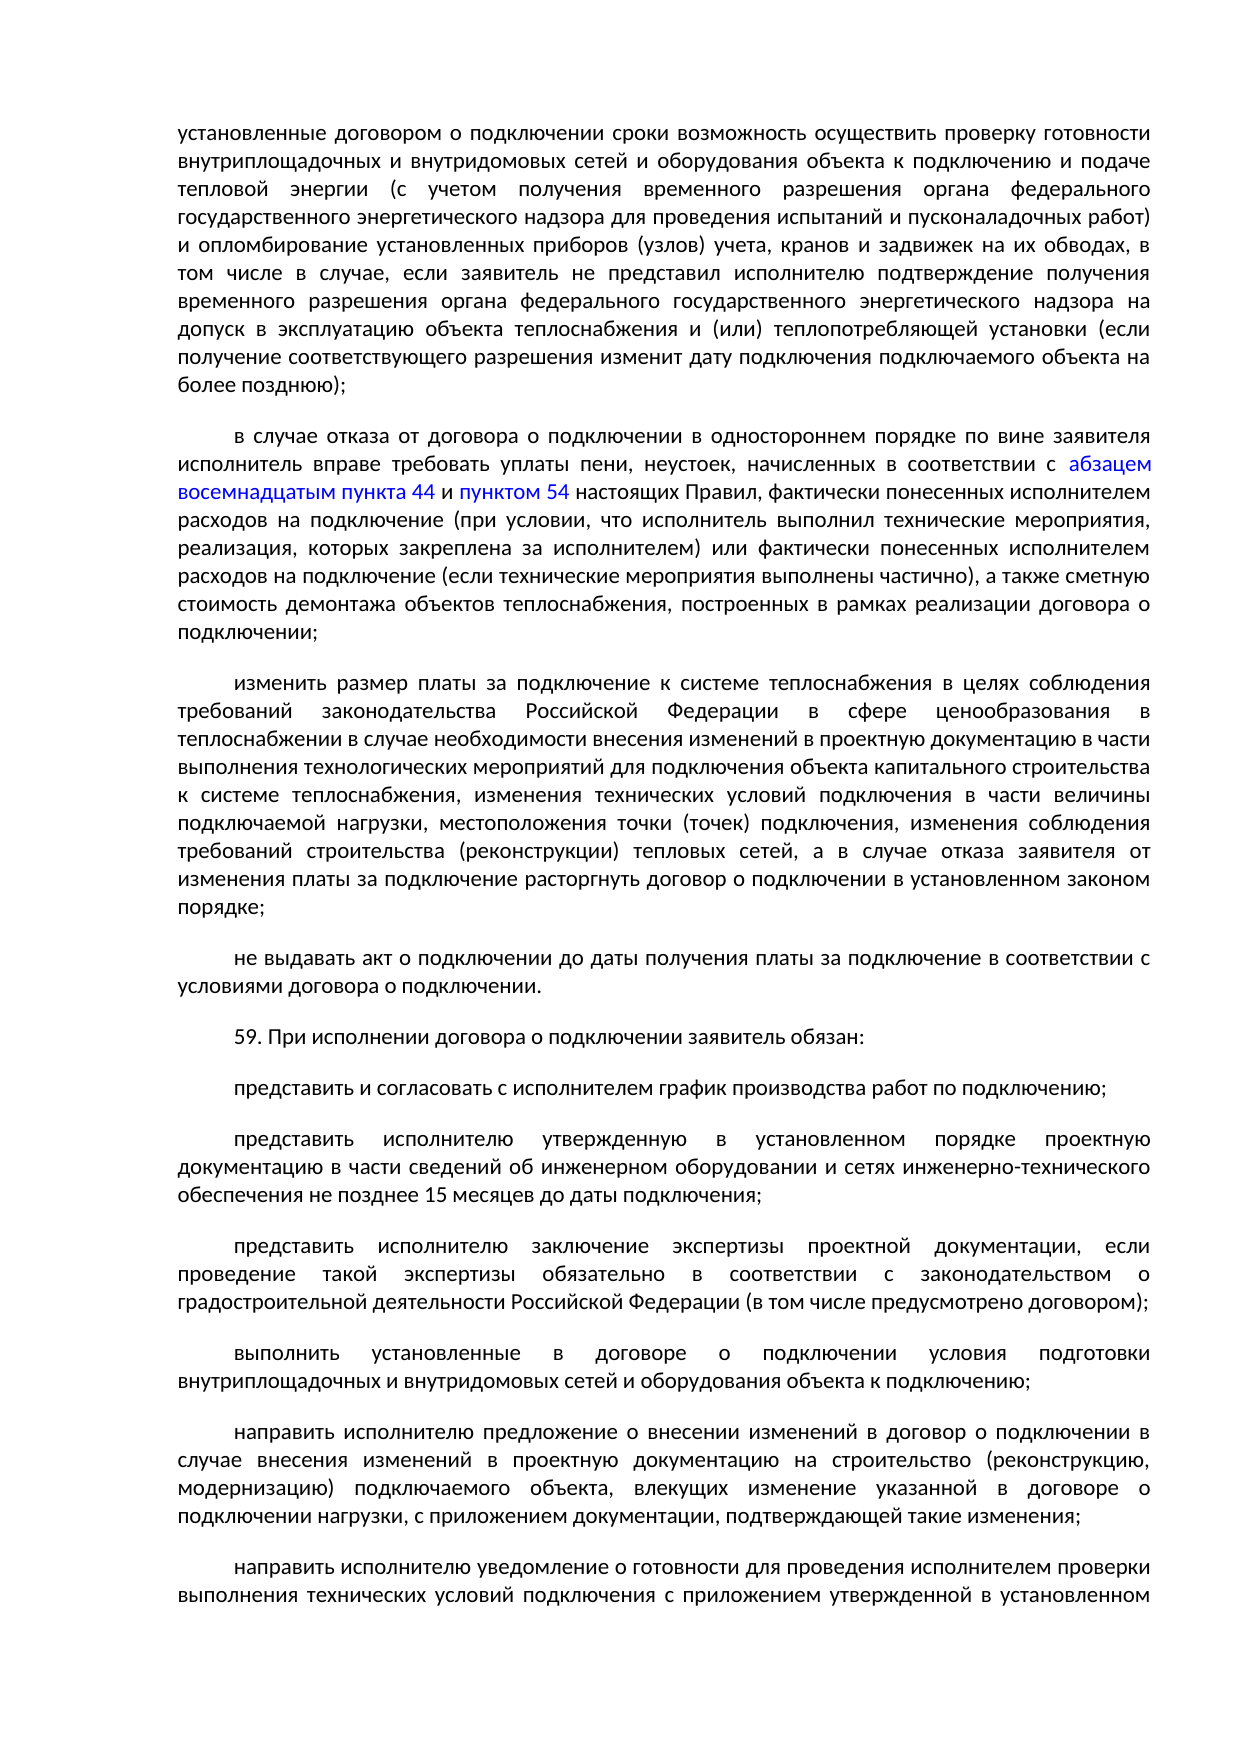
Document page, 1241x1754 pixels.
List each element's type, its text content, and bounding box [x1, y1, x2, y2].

text представить исполнителю заключение экспертизы проектной документации, если проведение такой экспертизы обязательно в соответствии с законодательством о градостроительной деятельности Российской Федерации (в том числе предусмотрено договором); [177, 1231, 1152, 1315]
text 59. При исполнении договора о подключении заявитель обязан: [177, 1022, 1152, 1050]
text представить исполнителю утвержденную в установленном порядке проектную документацию в части сведений об инженерном оборудовании и сетях инженерно-технического обеспечения не позднее 15 месяцев до даты подключения; [177, 1124, 1152, 1208]
text в случае отказа от договора о подключении в одностороннем порядке по вине заявителя исполнитель вправе требовать уплаты пени, неустоек, начисленных в соответствии с абзацем восемнадцатым пункта 44 и пунктом 54 настоящих Правил, фактически понесенных исполнителем расходов на подключение (при условии, что исполнитель выполнил технические мероприятия, реализация, которых закреплена за исполнителем) или фактически понесенных исполнителем расходов на подключение (если технические мероприятия выполнены частично), а также сметную стоимость демонтажа объектов теплоснабжения, построенных в рамках реализации договора о подключении; [177, 421, 1152, 645]
text выполнить установленные в договоре о подключении условия подготовки внутриплощадочных и внутридомовых сетей и оборудования объекта к подключению; [177, 1338, 1152, 1394]
text представить и согласовать с исполнителем график производства работ по подключению; [177, 1073, 1152, 1101]
text изменить размер платы за подключение к системе теплоснабжения в целях соблюдения требований законодательства Российской Федерации в сфере ценообразования в теплоснабжении в случае необходимости внесения изменений в проектную документацию в части выполнения технологических мероприятий для подключения объекта капитального строительства к системе теплоснабжения, изменения технических условий подключения в части величины подключаемой нагрузки, местоположения точки (точек) подключения, изменения соблюдения требований строительства (реконструкции) тепловых сетей, а в случае отказа заявителя от изменения платы за подключение расторгнуть договор о подключении в установленном законом порядке; [177, 668, 1152, 921]
text направить исполнителю предложение о внесении изменений в договор о подключении в случае внесения изменений в проектную документацию на строительство (реконструкцию, модернизацию) подключаемого объекта, влекущих изменение указанной в договоре о подключении нагрузки, с приложением документации, подтверждающей такие изменения; [177, 1417, 1152, 1529]
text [177, 1552, 1152, 1608]
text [177, 118, 1152, 398]
text не выдавать акт о подключении до даты получения платы за подключение в соответствии с условиями договора о подключении. [177, 943, 1152, 999]
